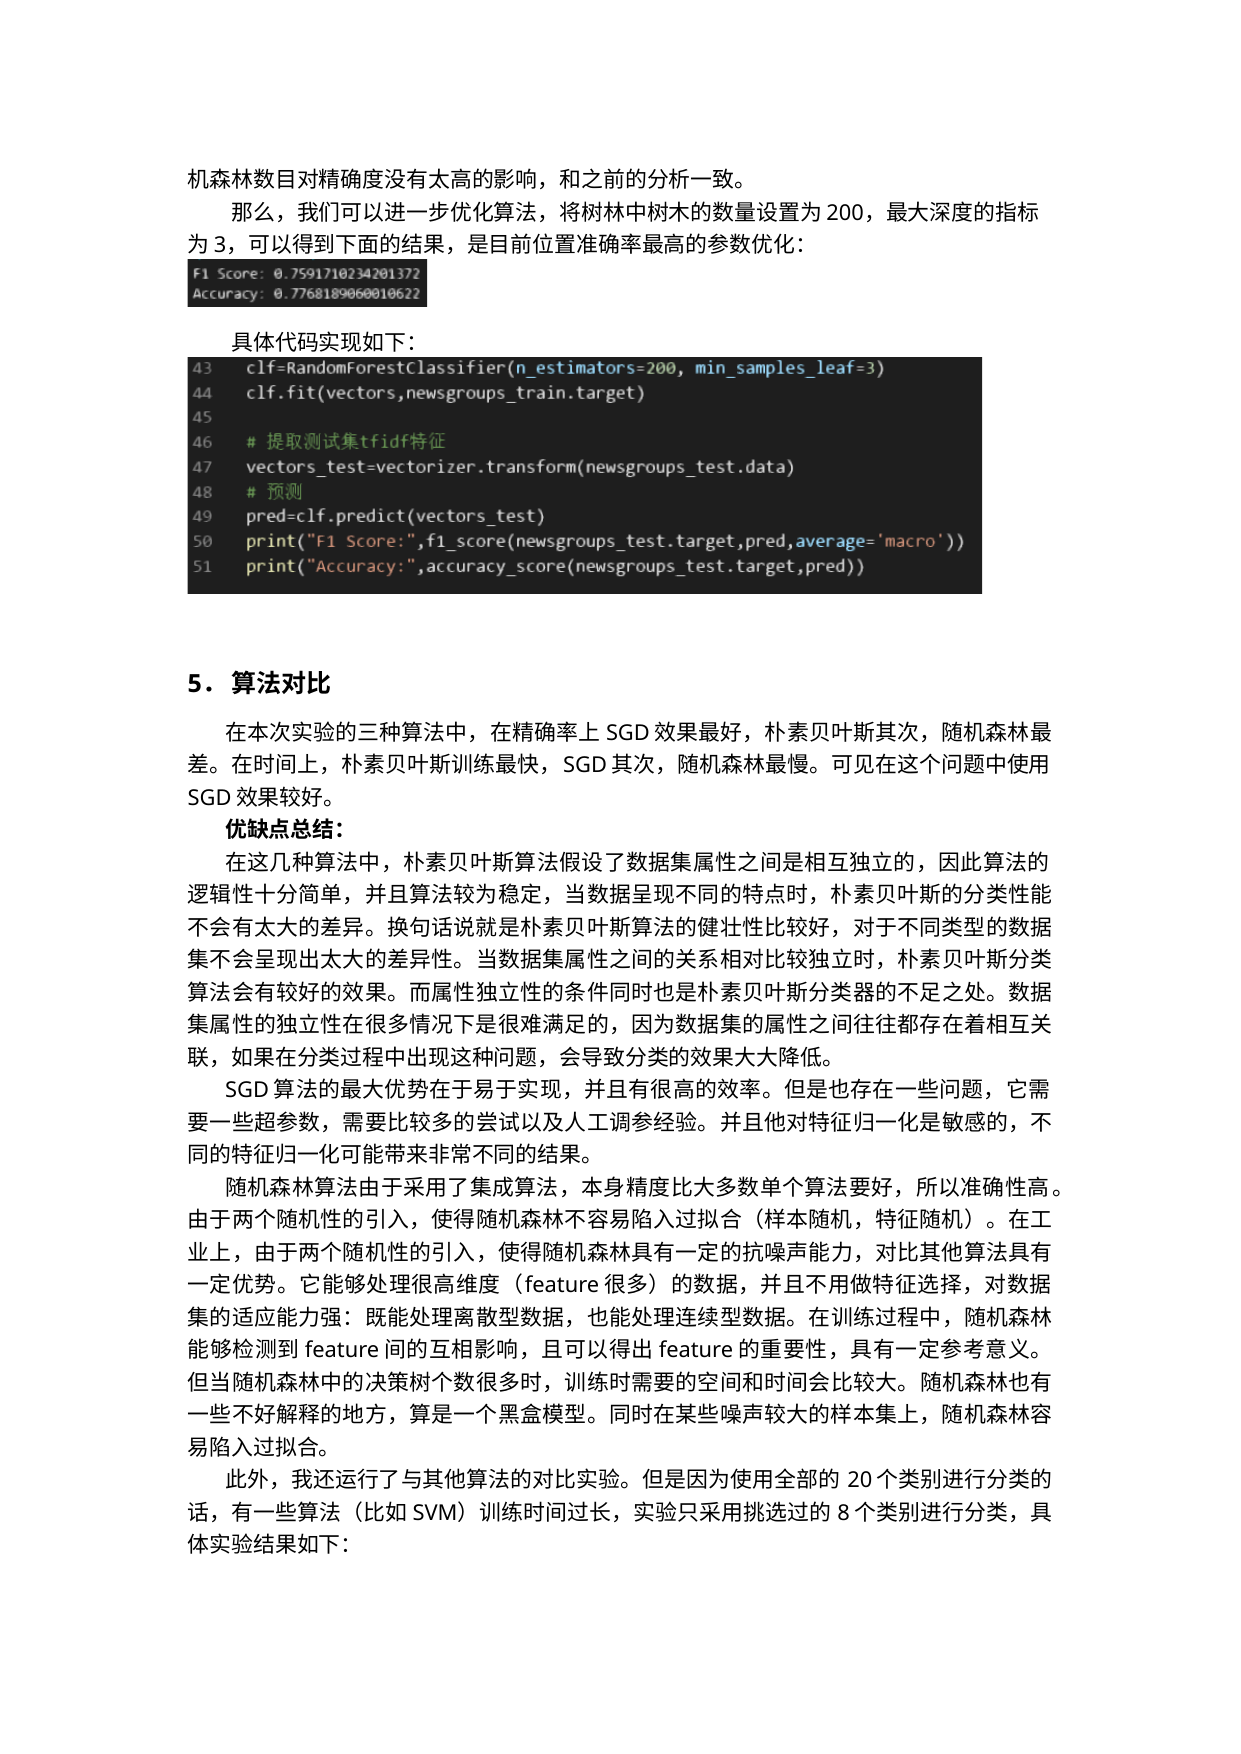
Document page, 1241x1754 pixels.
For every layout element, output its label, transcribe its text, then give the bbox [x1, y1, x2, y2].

picture [187, 357, 983, 594]
list 算法对比 [187, 649, 1053, 714]
text 优缺点总结： [187, 812, 1053, 844]
picture [187, 259, 428, 307]
text 那么，我们可以进一步优化算法，将树林中树木的数量设置为200，最大深度的指标为3，可以得到下面的结果，是目前位置准确率最高的参数优化： [187, 194, 1053, 259]
text 在这几种算法中，朴素贝叶斯算法假设了数据集属性之间是相互独立的，因此算法的逻辑性十分简单，并且算法较为稳定，当数据呈现不同的特点时，朴素贝叶斯的分类性能不会有太大的差异。换句话说就是朴素贝叶斯算法的健壮性比较好，对于不同类型的数据集不会呈现出太大的差异性。当数据集属性之间的关系相对比较独立时，朴素贝叶斯分类算法会有较好的效果。而属性独立性的条件同时也是朴素贝叶斯分类器的不足之处。数据集属性的独立性在很多情况下是很难满足的，因为数据集的属性之间往往都存在着相互关联，如果在分类过程中出现这种问题，会导致分类的效果大大降低。 [187, 844, 1053, 1072]
text 此外，我还运行了与其他算法的对比实验。但是因为使用全部的20个类别进行分类的话，有一些算法（比如SVM）训练时间过长，实验只采用挑选过的8个类别进行分类，具体实验结果如下： [187, 1462, 1053, 1559]
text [187, 162, 1053, 194]
text 在本次实验的三种算法中，在精确率上SGD效果最好，朴素贝叶斯其次，随机森林最差。在时间上，朴素贝叶斯训练最快，SGD其次，随机森林最慢。可见在这个问题中使用SGD效果较好。 [187, 714, 1053, 812]
text 随机森林算法由于采用了集成算法，本身精度比大多数单个算法要好，所以准确性高。由于两个随机性的引入，使得随机森林不容易陷入过拟合（样本随机，特征随机）。在工业上，由于两个随机性的引入，使得随机森林具有一定的抗噪声能力，对比其他算法具有一定优势。它能够处理很高维度（feature很多）的数据，并且不用做特征选择，对数据集的适应能力强：既能处理离散型数据，也能处理连续型数据。在训练过程中，随机森林能够检测到feature间的互相影响，且可以得出feature的重要性，具有一定参考意义。但当随机森林中的决策树个数很多时，训练时需要的空间和时间会比较大。随机森林也有一些不好解释的地方，算是一个黑盒模型。同时在某些噪声较大的样本集上，随机森林容易陷入过拟合。 [187, 1169, 1053, 1462]
text SGD算法的最大优势在于易于实现，并且有很高的效率。但是也存在一些问题，它需要一些超参数，需要比较多的尝试以及人工调参经验。并且他对特征归一化是敏感的，不同的特征归一化可能带来非常不同的结果。 [187, 1072, 1053, 1169]
text 具体代码实现如下： [187, 324, 1053, 357]
